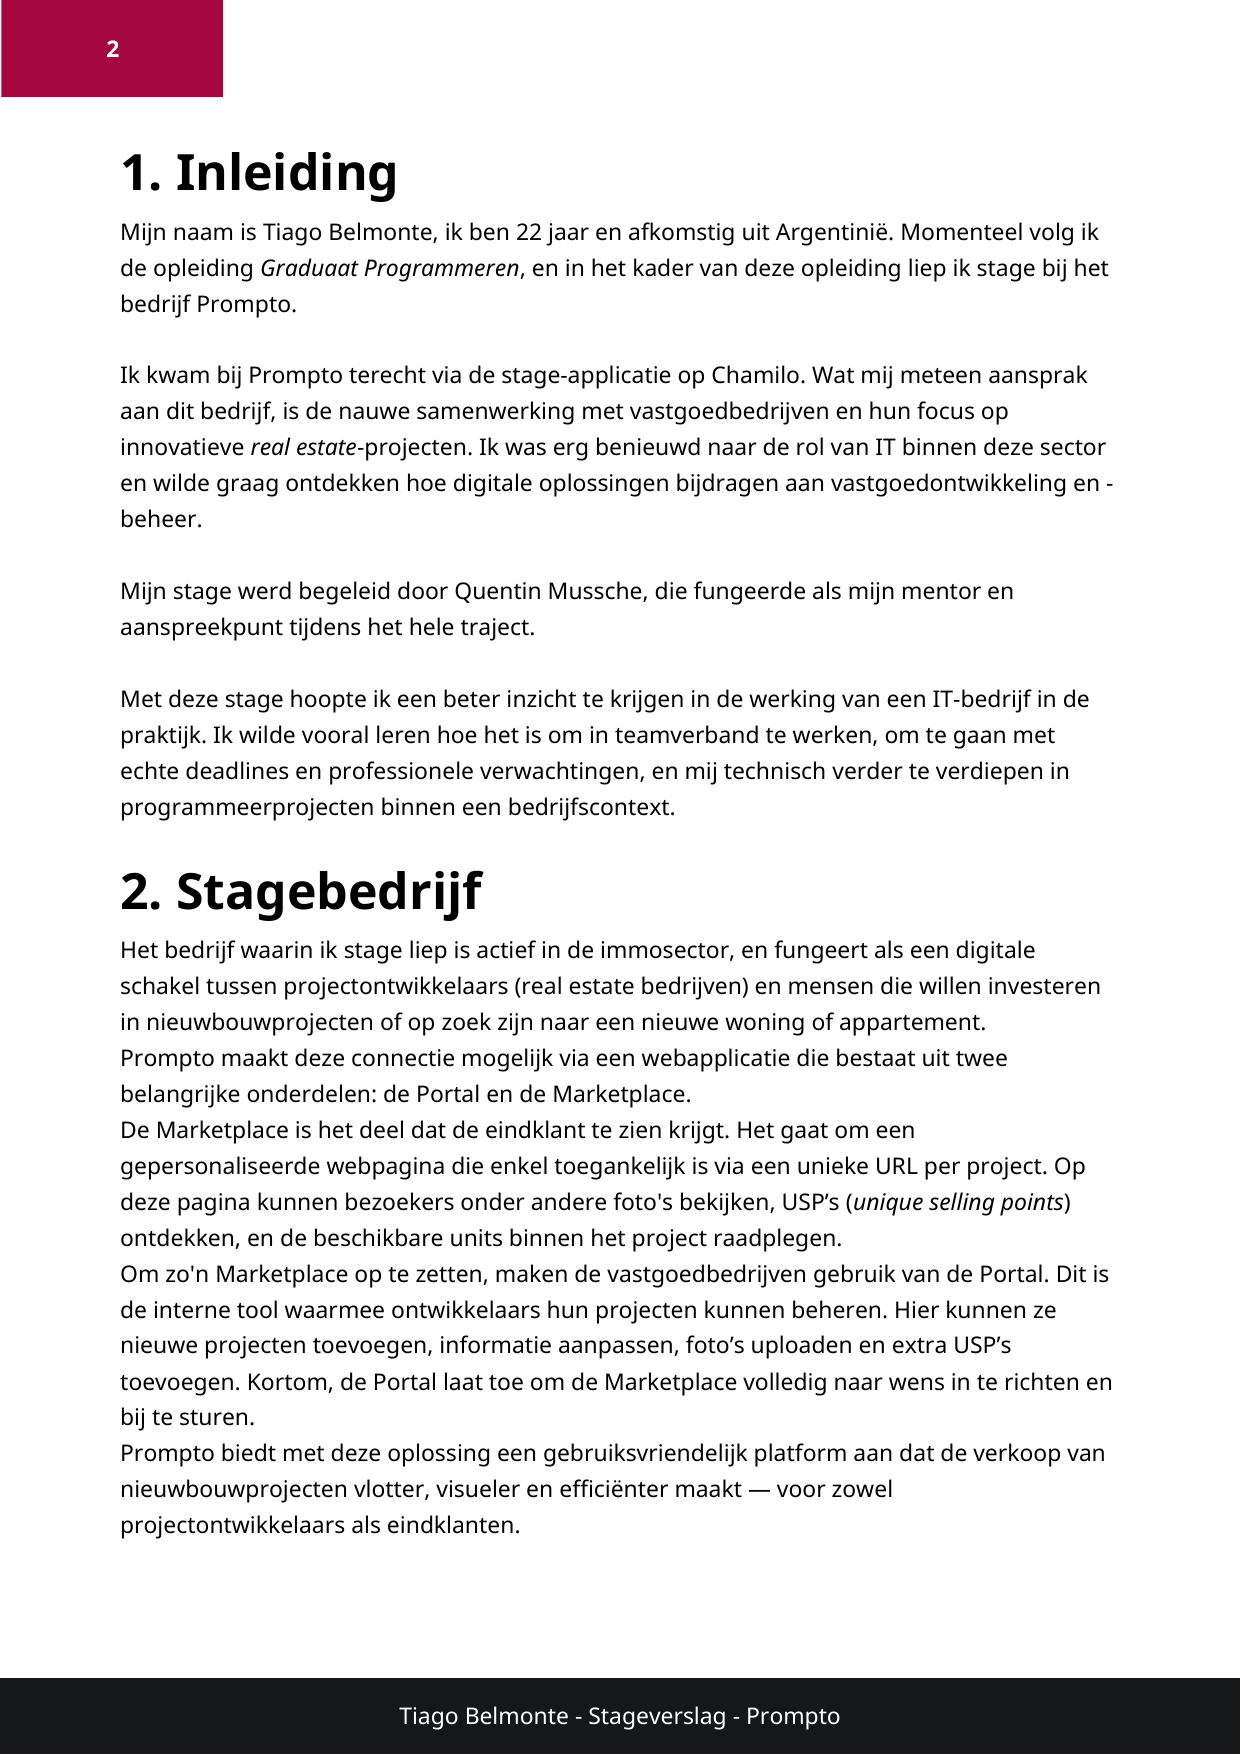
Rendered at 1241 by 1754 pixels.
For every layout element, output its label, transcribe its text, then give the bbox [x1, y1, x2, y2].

subtitle 2. Stagebedrijf [120, 856, 1120, 924]
text Prompto maakt deze connectie mogelijk via een webapplicatie die bestaat uit twee belangrijke onderdelen: de Portal en de Marketplace. De Marketplace is het deel dat de eindklant te zien krijgt. Het gaat om een gepersonaliseerde webpagina die enkel toegankelijk is via een unieke URL per project. Op deze pagina kunnen bezoekers onder andere foto's bekijken, USP’s (unique selling points) ontdekken, en de beschikbare units binnen het project raadplegen. [120, 1042, 1120, 1253]
text Prompto biedt met deze oplossing een gebruiksvriendelijk platform aan dat de verkoop van nieuwbouwprojecten vlotter, visueler en efficiënter maakt — voor zowel projectontwikkelaars als eindklanten. [120, 1437, 1120, 1540]
text Het bedrijf waarin ik stage liep is actief in de immosector, en fungeert als een digitale schakel tussen projectontwikkelaars (real estate bedrijven) en mensen die willen investeren in nieuwbouwprojecten of op zoek zijn naar een nieuwe woning of appartement. [120, 934, 1120, 1037]
text Ik kwam bij Prompto terecht via de stage-applicatie op Chamilo. Wat mij meteen aansprak aan dit bedrijf, is de nauwe samenwerking met vastgoedbedrijven en hun focus op innovatieve real estate-projecten. Ik was erg benieuwd naar de rol van IT binnen deze sector en wilde graag ontdekken hoe digitale oplossingen bijdragen aan vastgoedontwikkeling en -beheer. [120, 359, 1120, 534]
text Mijn stage werd begeleid door Quentin Mussche, die fungeerde als mijn mentor en aanspreekpunt tijdens het hele traject. [120, 575, 1120, 642]
text Om zo'n Marketplace op te zetten, maken de vastgoedbedrijven gebruik van de Portal. Dit is de interne tool waarmee ontwikkelaars hun projecten kunnen beheren. Hier kunnen ze nieuwe projecten toevoegen, informatie aanpassen, foto’s uploaden en extra USP’s toevoegen. Kortom, de Portal laat toe om de Marketplace volledig naar wens in te richten en bij te sturen. [120, 1258, 1120, 1433]
text Met deze stage hoopte ik een beter inzicht te krijgen in de werking van een IT-bedrijf in de praktijk. Ik wilde vooral leren hoe het is om in teamverband te werken, om te gaan met echte deadlines en professionele verwachtingen, en mij technisch verder te verdiepen in programmeerprojecten binnen een bedrijfscontext. [120, 683, 1120, 822]
subtitle 1. Inleiding [120, 137, 1120, 205]
text Mijn naam is Tiago Belmonte, ik ben 22 jaar en afkomstig uit Argentinië. Momenteel volg ik de opleiding Graduaat Programmeren, en in het kader van deze opleiding liep ik stage bij het bedrijf Prompto. [120, 216, 1120, 319]
